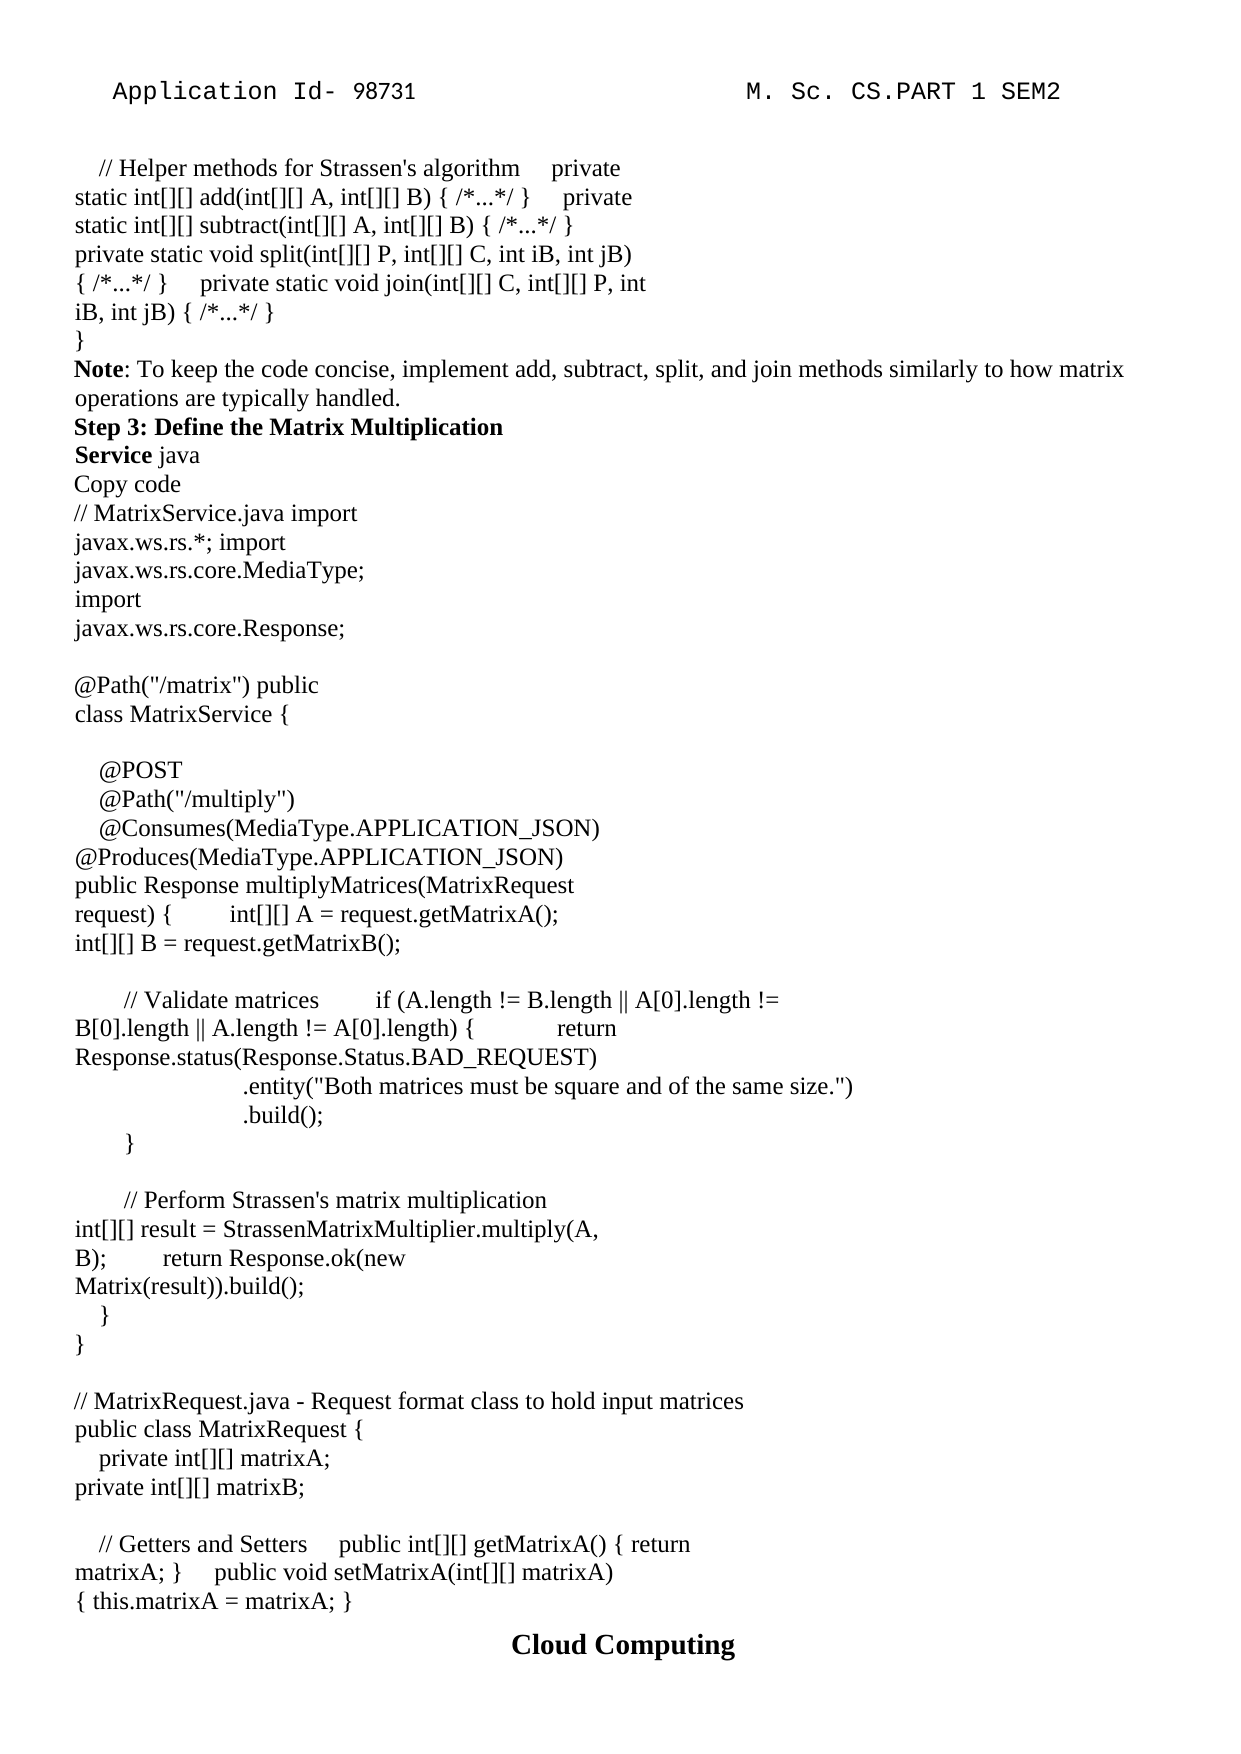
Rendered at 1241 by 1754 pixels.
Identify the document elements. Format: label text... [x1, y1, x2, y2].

text private int[][] matrixA; private int[][] matrixB; [73, 1443, 373, 1501]
text } [73, 1300, 1171, 1329]
text Note: To keep the code concise, implement add, subtract, split, and join methods similarly to how matrix operations are typically handled. [73, 354, 1171, 412]
text @Path("/matrix") public class MatrixService { [73, 670, 326, 727]
text .entity("Both matrices must be square and of the same size.") [73, 1071, 1171, 1100]
text .build(); [73, 1100, 1171, 1128]
text @Path("/multiply") [73, 784, 1171, 813]
text // Validate matrices if (A.length != B.length || A[0].length != B[0].length || A.length != A[0].length) { return Response.status(Response.Status.BAD_REQUEST) [73, 985, 853, 1071]
text // MatrixService.java import javax.ws.rs.*; import javax.ws.rs.core.MediaType; import javax.ws.rs.core.Response; [73, 498, 404, 642]
text } [73, 326, 1171, 354]
subtitle Step 3: Define the Matrix Multiplication Service java [73, 412, 568, 469]
text // MatrixRequest.java - Request format class to hold input matrices public class MatrixRequest { [73, 1386, 760, 1443]
text // Perform Strassen's matrix multiplication int[][] result = StrassenMatrixMultiplier.multiply(A, B); return Response.ok(new Matrix(result)).build(); [73, 1185, 616, 1300]
text Copy code [73, 469, 1171, 498]
text @POST [73, 755, 1171, 784]
text } [73, 1128, 1171, 1157]
text } [73, 1329, 1171, 1358]
text @Consumes(MediaType.APPLICATION_JSON) @Produces(MediaType.APPLICATION_JSON) public Response multiplyMatrices(MatrixRequest request) { int[][] A = request.getMatrixA(); int[][] B = request.getMatrixB(); [73, 813, 648, 957]
text // Helper methods for Strassen's algorithm private static int[][] add(int[][] A, int[][] B) { /*...*/ } private static int[][] subtract(int[][] A, int[][] B) { /*...*/ } private static void split(int[][] P, int[][] C, int iB, int jB) { /*...*/ } private static void join(int[][] C, int[][] P, int iB, int jB) { /*...*/ } [73, 153, 671, 326]
text // Getters and Setters public int[][] getMatrixA() { return matrixA; } public void setMatrixA(int[][] matrixA) { this.matrixA = matrixA; } [73, 1529, 693, 1615]
